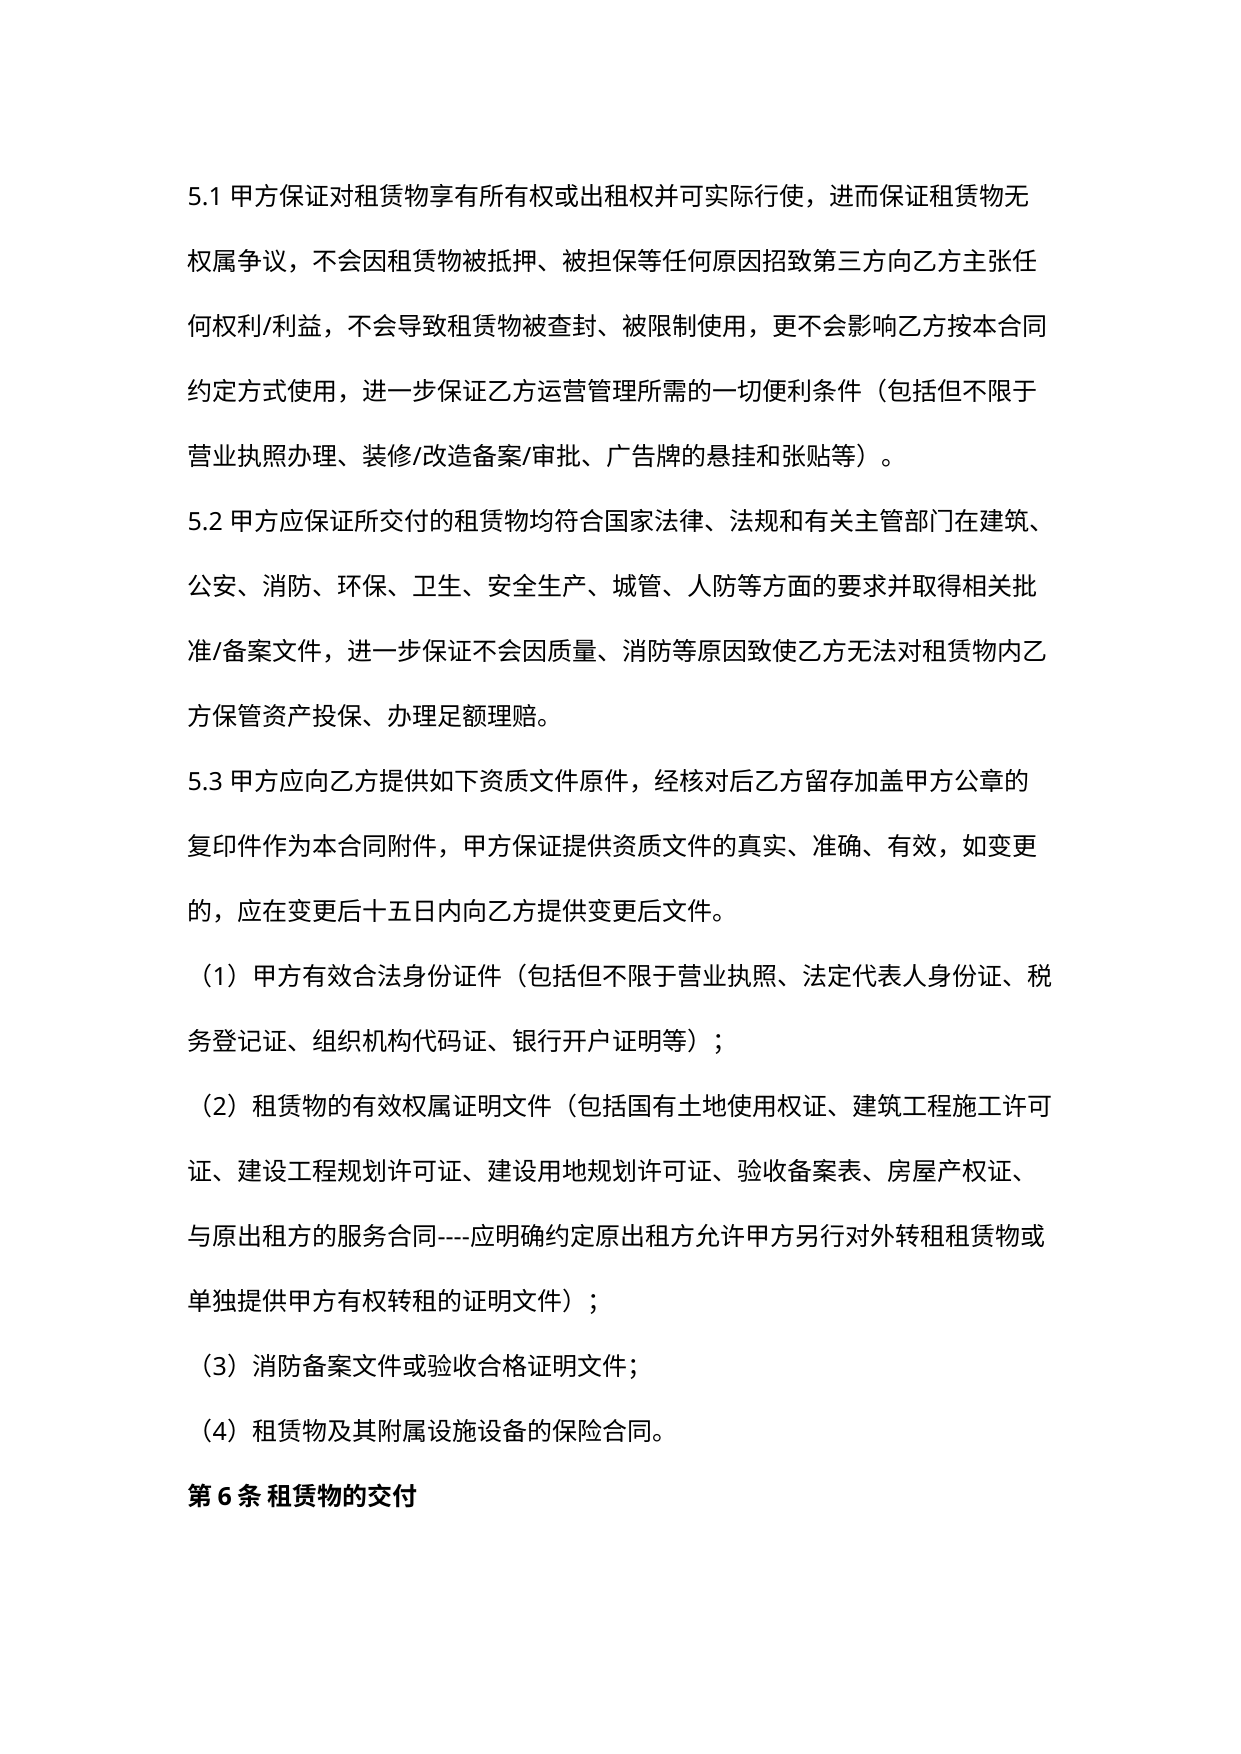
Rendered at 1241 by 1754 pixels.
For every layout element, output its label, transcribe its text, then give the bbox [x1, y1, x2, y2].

text （4）租赁物及其附属设施设备的保险合同。 [187, 1397, 1053, 1462]
subtitle 第6条 租赁物的交付 [187, 1462, 1053, 1527]
text （2）租赁物的有效权属证明文件（包括国有土地使用权证、建筑工程施工许可证、建设工程规划许可证、建设用地规划许可证、验收备案表、房屋产权证、与原出租方的服务合同----应明确约定原出租方允许甲方另行对外转租租赁物或单独提供甲方有权转租的证明文件）； [187, 1072, 1053, 1332]
text （1）甲方有效合法身份证件（包括但不限于营业执照、法定代表人身份证、税务登记证、组织机构代码证、银行开户证明等）； [187, 942, 1053, 1072]
text 5.2 甲方应保证所交付的租赁物均符合国家法律、法规和有关主管部门在建筑、公安、消防、环保、卫生、安全生产、城管、人防等方面的要求并取得相关批准/备案文件，进一步保证不会因质量、消防等原因致使乙方无法对租赁物内乙方保管资产投保、办理足额理赔。 [187, 487, 1053, 747]
text （3）消防备案文件或验收合格证明文件； [187, 1332, 1053, 1397]
text 5.1 甲方保证对租赁物享有所有权或出租权并可实际行使，进而保证租赁物无权属争议，不会因租赁物被抵押、被担保等任何原因招致第三方向乙方主张任何权利/利益，不会导致租赁物被查封、被限制使用，更不会影响乙方按本合同约定方式使用，进一步保证乙方运营管理所需的一切便利条件（包括但不限于营业执照办理、装修/改造备案/审批、广告牌的悬挂和张贴等）。 [187, 162, 1053, 487]
text 5.3 甲方应向乙方提供如下资质文件原件，经核对后乙方留存加盖甲方公章的复印件作为本合同附件，甲方保证提供资质文件的真实、准确、有效，如变更的，应在变更后十五日内向乙方提供变更后文件。 [187, 747, 1053, 942]
